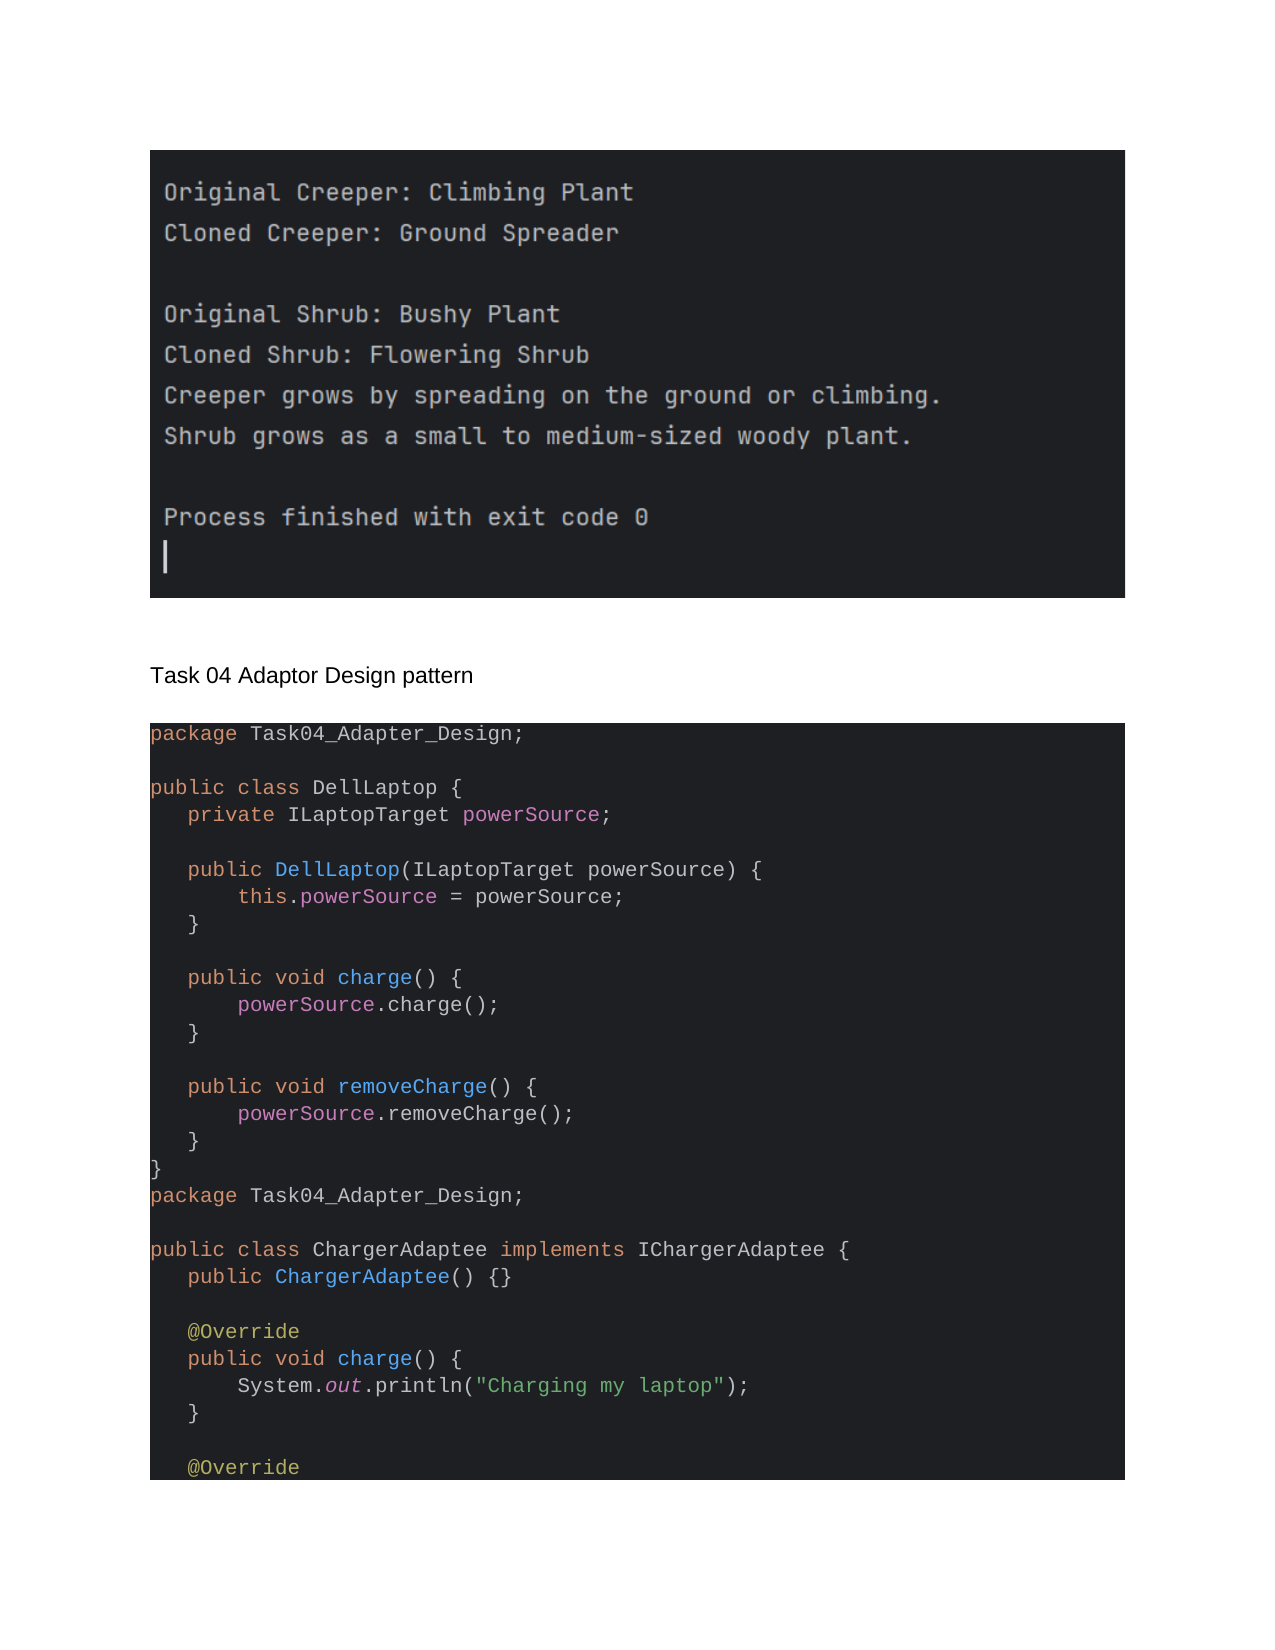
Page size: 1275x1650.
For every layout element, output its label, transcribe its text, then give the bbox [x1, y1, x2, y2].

text public ChargerAdaptee() {} [150, 1266, 1125, 1290]
text this.powerSource = powerSource; [150, 886, 1125, 909]
text } [150, 1158, 1125, 1181]
text public void removeCharge() { [150, 1076, 1125, 1100]
text } [150, 1022, 1125, 1045]
text public class DellLaptop { [150, 777, 1125, 801]
text } [150, 913, 1125, 937]
text System.out.println("Charging my laptop"); [150, 1375, 1125, 1399]
text package Task04_Adapter_Design; [150, 723, 1125, 746]
text public class ChargerAdaptee implements IChargerAdaptee { [150, 1239, 1125, 1263]
text public void charge() { [150, 967, 1125, 991]
text } [150, 1402, 1125, 1426]
picture [150, 150, 1125, 598]
text Task 04 Adaptor Design pattern [150, 662, 1125, 688]
text @Override [150, 1457, 1125, 1480]
text private ILaptopTarget powerSource; [150, 804, 1125, 828]
text } [150, 1130, 1125, 1154]
text public DellLaptop(ILaptopTarget powerSource) { [150, 858, 1125, 882]
text public void charge() { [150, 1348, 1125, 1372]
text package Task04_Adapter_Design; [150, 1185, 1125, 1208]
text @Override [150, 1321, 1125, 1344]
text powerSource.removeCharge(); [150, 1103, 1125, 1127]
text powerSource.charge(); [150, 994, 1125, 1018]
